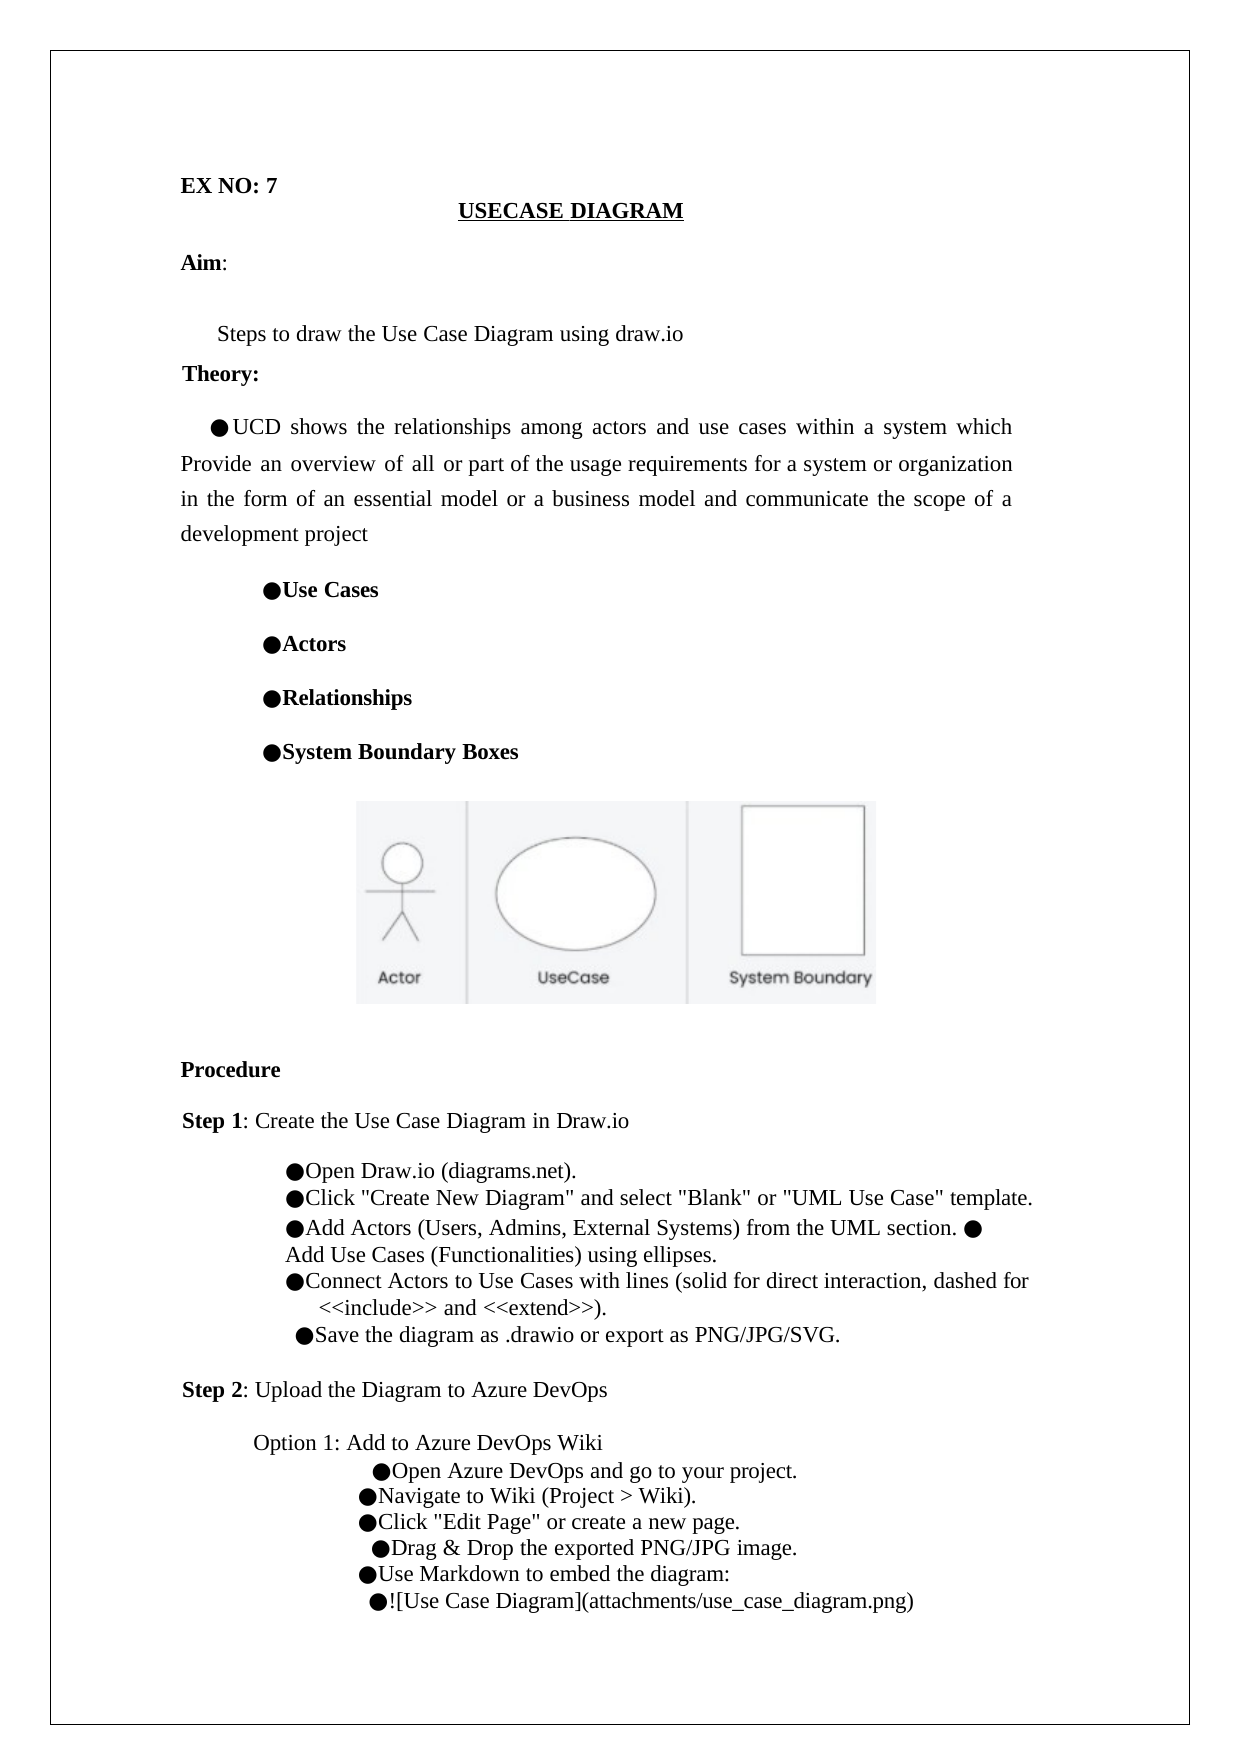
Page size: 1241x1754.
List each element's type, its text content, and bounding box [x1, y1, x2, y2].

list Navigate to Wiki (Project > Wiki). [358, 1483, 1152, 1509]
subtitle Theory: [182, 360, 1152, 387]
picture [356, 801, 877, 1004]
list Save the diagram as .drawio or export as PNG/JPG/SVG. [294, 1320, 1152, 1348]
text Procedure [180, 1056, 1152, 1082]
text Steps to draw the Use Case Diagram using draw.io [217, 320, 1152, 347]
list Drag & Drop the exported PNG/JPG image. [371, 1535, 1152, 1561]
list UCD shows the relationships among actors and use cases within a system which Provide an overview of all or part of the usage requirements for a system or organization in the form of an essential model or a business model and communicate the scope of a development project [180, 410, 1014, 546]
text Step 1: Create the Use Case Diagram in Draw.io [182, 1107, 1152, 1133]
list ![Use Case Diagram](attachments/use_case_diagram.png) [368, 1587, 1152, 1614]
list Open Azure DevOps and go to your project. [371, 1457, 1152, 1483]
list Use Cases [262, 573, 1152, 604]
list Actors [262, 627, 1152, 658]
list Open Draw.io (diagrams.net). [285, 1157, 1152, 1184]
text USECASE DIAGRAM [149, 198, 992, 224]
list Relationships [262, 681, 1152, 712]
text Step 2: Upload the Diagram to Azure DevOps Option 1: Add to Azure DevOps Wiki [182, 1349, 664, 1455]
list Click "Edit Page" or create a new page. [358, 1509, 1152, 1535]
list Connect Actors to Use Cases with lines (solid for direct interaction, dashed for [285, 1267, 1152, 1294]
subtitle EX NO: 7 [180, 173, 1152, 198]
text <<include>> and <<extend>>). [318, 1294, 1152, 1320]
list Add Actors (Users, Admins, External Systems) from the UML section. ● Add Use Cases (Functionalities) using ellipses. [285, 1211, 1017, 1267]
text Aim: [180, 249, 1152, 275]
list Use Markdown to embed the diagram: [358, 1561, 1152, 1587]
list Click "Create New Diagram" and select "Blank" or "UML Use Case" template. [285, 1184, 1152, 1211]
list System Boundary Boxes [262, 735, 1152, 767]
